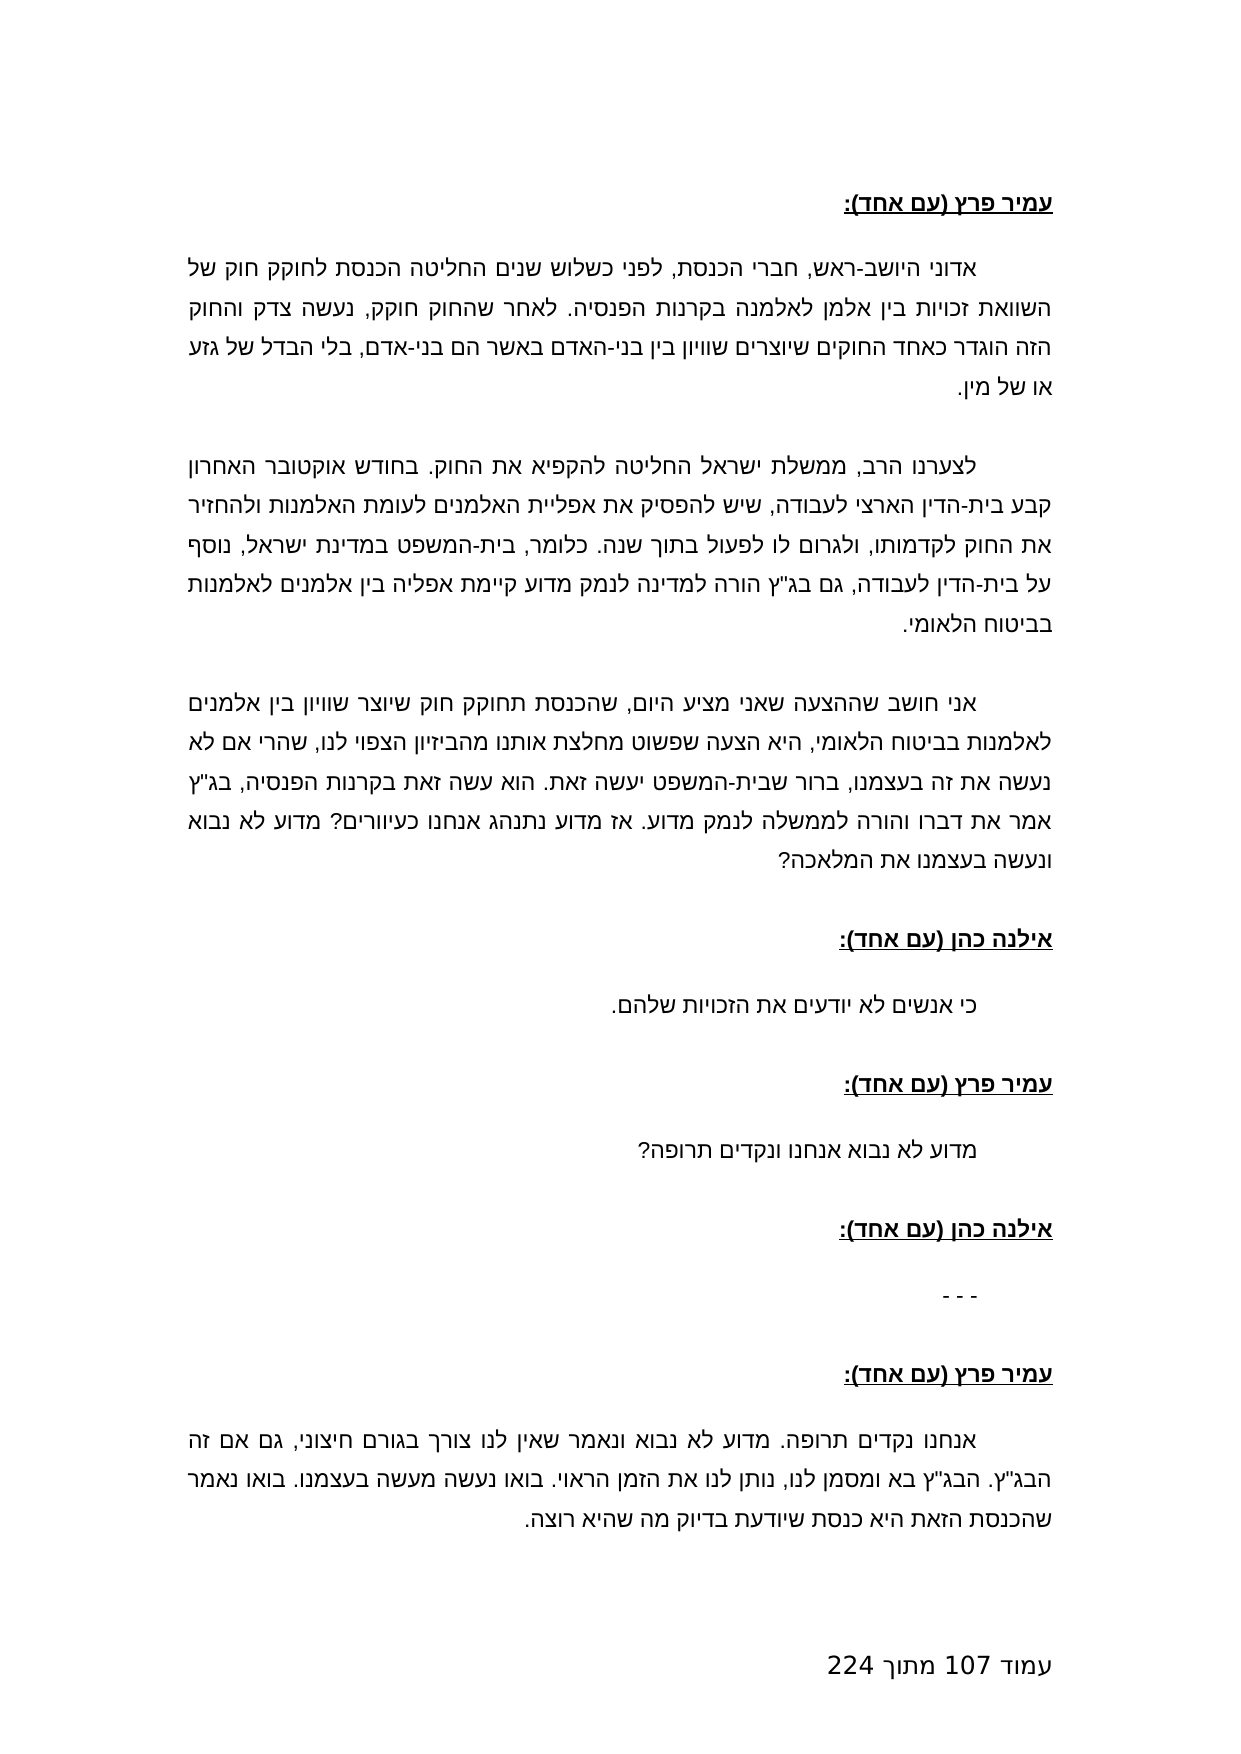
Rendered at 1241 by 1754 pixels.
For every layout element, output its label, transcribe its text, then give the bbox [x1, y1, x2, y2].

text עמיר פרץ (עם אחד): [187, 189, 1053, 216]
text לצערנו הרב, ממשלת ישראל החליטה להקפיא את החוק. בחודש אוקטובר האחרון קבע בית-הדין הארצי לעבודה, שיש להפסיק את אפליית האלמנים לעומת האלמנות ולהחזיר את החוק לקדמותו, ולגרום לו לפעול בתוך שנה. כלומר, בית-המשפט במדינת ישראל, נוסף על בית-הדין לעבודה, גם בג"ץ הורה למדינה לנמק מדוע קיימת אפליה בין אלמנים לאלמנות בביטוח הלאומי. [187, 453, 1053, 637]
text עמיר פרץ (עם אחד): [187, 1361, 1053, 1387]
text אילנה כהן (עם אחד): [187, 1216, 1053, 1242]
text אדוני היושב-ראש, חברי הכנסת, לפני כשלוש שנים החליטה הכנסת לחוקק חוק של השוואת זכויות בין אלמן לאלמנה בקרנות הפנסיה. לאחר שהחוק חוקק, נעשה צדק והחוק הזה הוגדר כאחד החוקים שיוצרים שוויון בין בני-האדם באשר הם בני-אדם, בלי הבדל של גזע או של מין. [187, 255, 1053, 400]
text - - - [187, 1282, 1053, 1308]
text כי אנשים לא יודעים את הזכויות שלהם. [187, 992, 1053, 1019]
text אנחנו נקדים תרופה. מדוע לא נבוא ונאמר שאין לנו צורך בגורם חיצוני, גם אם זה הבג"ץ. הבג"ץ בא ומסמן לנו, נותן לנו את הזמן הראוי. בואו נעשה מעשה בעצמנו. בואו נאמר שהכנסת הזאת היא כנסת שיודעת בדיוק מה שהיא רוצה. [187, 1427, 1053, 1532]
text אני חושב שההצעה שאני מציע היום, שהכנסת תחוקק חוק שיוצר שוויון בין אלמנים לאלמנות בביטוח הלאומי, היא הצעה שפשוט מחלצת אותנו מהביזיון הצפוי לנו, שהרי אם לא נעשה את זה בעצמנו, ברור שבית-המשפט יעשה זאת. הוא עשה זאת בקרנות הפנסיה, בג"ץ אמר את דברו והורה לממשלה לנמק מדוע. אז מדוע נתנהג אנחנו כעיוורים? מדוע לא נבוא ונעשה בעצמנו את המלאכה? [187, 689, 1053, 874]
text מדוע לא נבוא אנחנו ונקדים תרופה? [187, 1137, 1053, 1163]
text עמיר פרץ (עם אחד): [187, 1071, 1053, 1098]
text אילנה כהן (עם אחד): [187, 926, 1053, 953]
